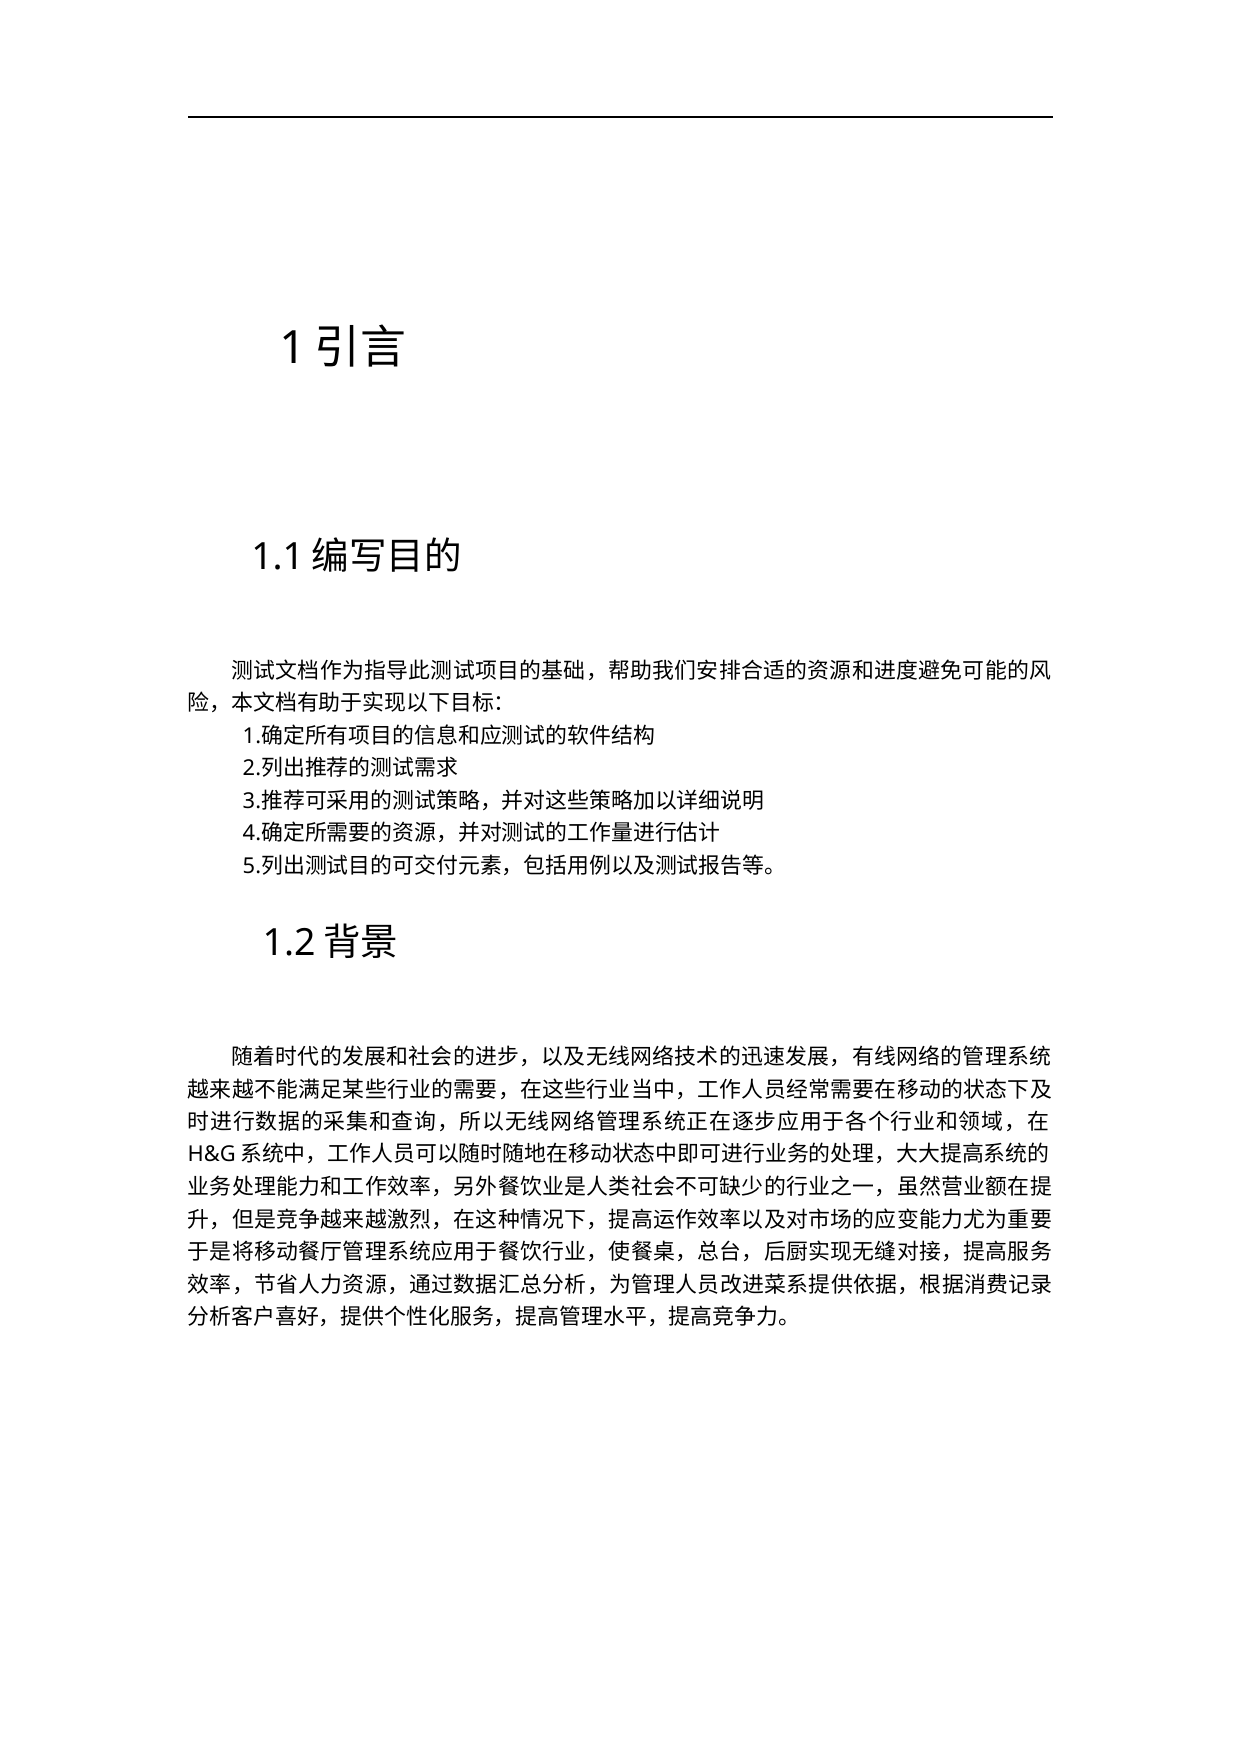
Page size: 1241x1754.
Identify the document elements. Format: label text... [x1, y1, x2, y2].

text 1.确定所有项目的信息和应测试的软件结构 [187, 717, 1053, 750]
subtitle 1.2背景 [187, 907, 1053, 972]
subtitle 1.1编写目的 [187, 521, 1053, 586]
text 5.列出测试目的可交付元素，包括用例以及测试报告等。 [187, 847, 1053, 880]
text 4.确定所需要的资源，并对测试的工作量进行估计 [187, 815, 1053, 847]
text 3.推荐可采用的测试策略，并对这些策略加以详细说明 [187, 782, 1053, 815]
text 2.列出推荐的测试需求 [187, 750, 1053, 782]
text 测试文档作为指导此测试项目的基础，帮助我们安排合适的资源和进度避免可能的风险，本文档有助于实现以下目标： [187, 652, 1053, 717]
text 随着时代的发展和社会的进步，以及无线网络技术的迅速发展，有线网络的管理系统越来越不能满足某些行业的需要，在这些行业当中，工作人员经常需要在移动的状态下及时进行数据的采集和查询，所以无线网络管理系统正在逐步应用于各个行业和领域，在H&G系统中，工作人员可以随时随地在移动状态中即可进行业务的处理，大大提高系统的业务处理能力和工作效率，另外餐饮业是人类社会不可缺少的行业之一，虽然营业额在提升，但是竞争越来越激烈，在这种情况下，提高运作效率以及对市场的应变能力尤为重要，于是将移动餐厅管理系统应用于餐饮行业，使餐桌，总台，后厨实现无缝对接，提高服务效率，节省人力资源，通过数据汇总分析，为管理人员改进菜系提供依据，根据消费记录，分析客户喜好，提供个性化服务，提高管理水平，提高竞争力。 [187, 1039, 1053, 1331]
subtitle 1引言 [187, 295, 1053, 392]
